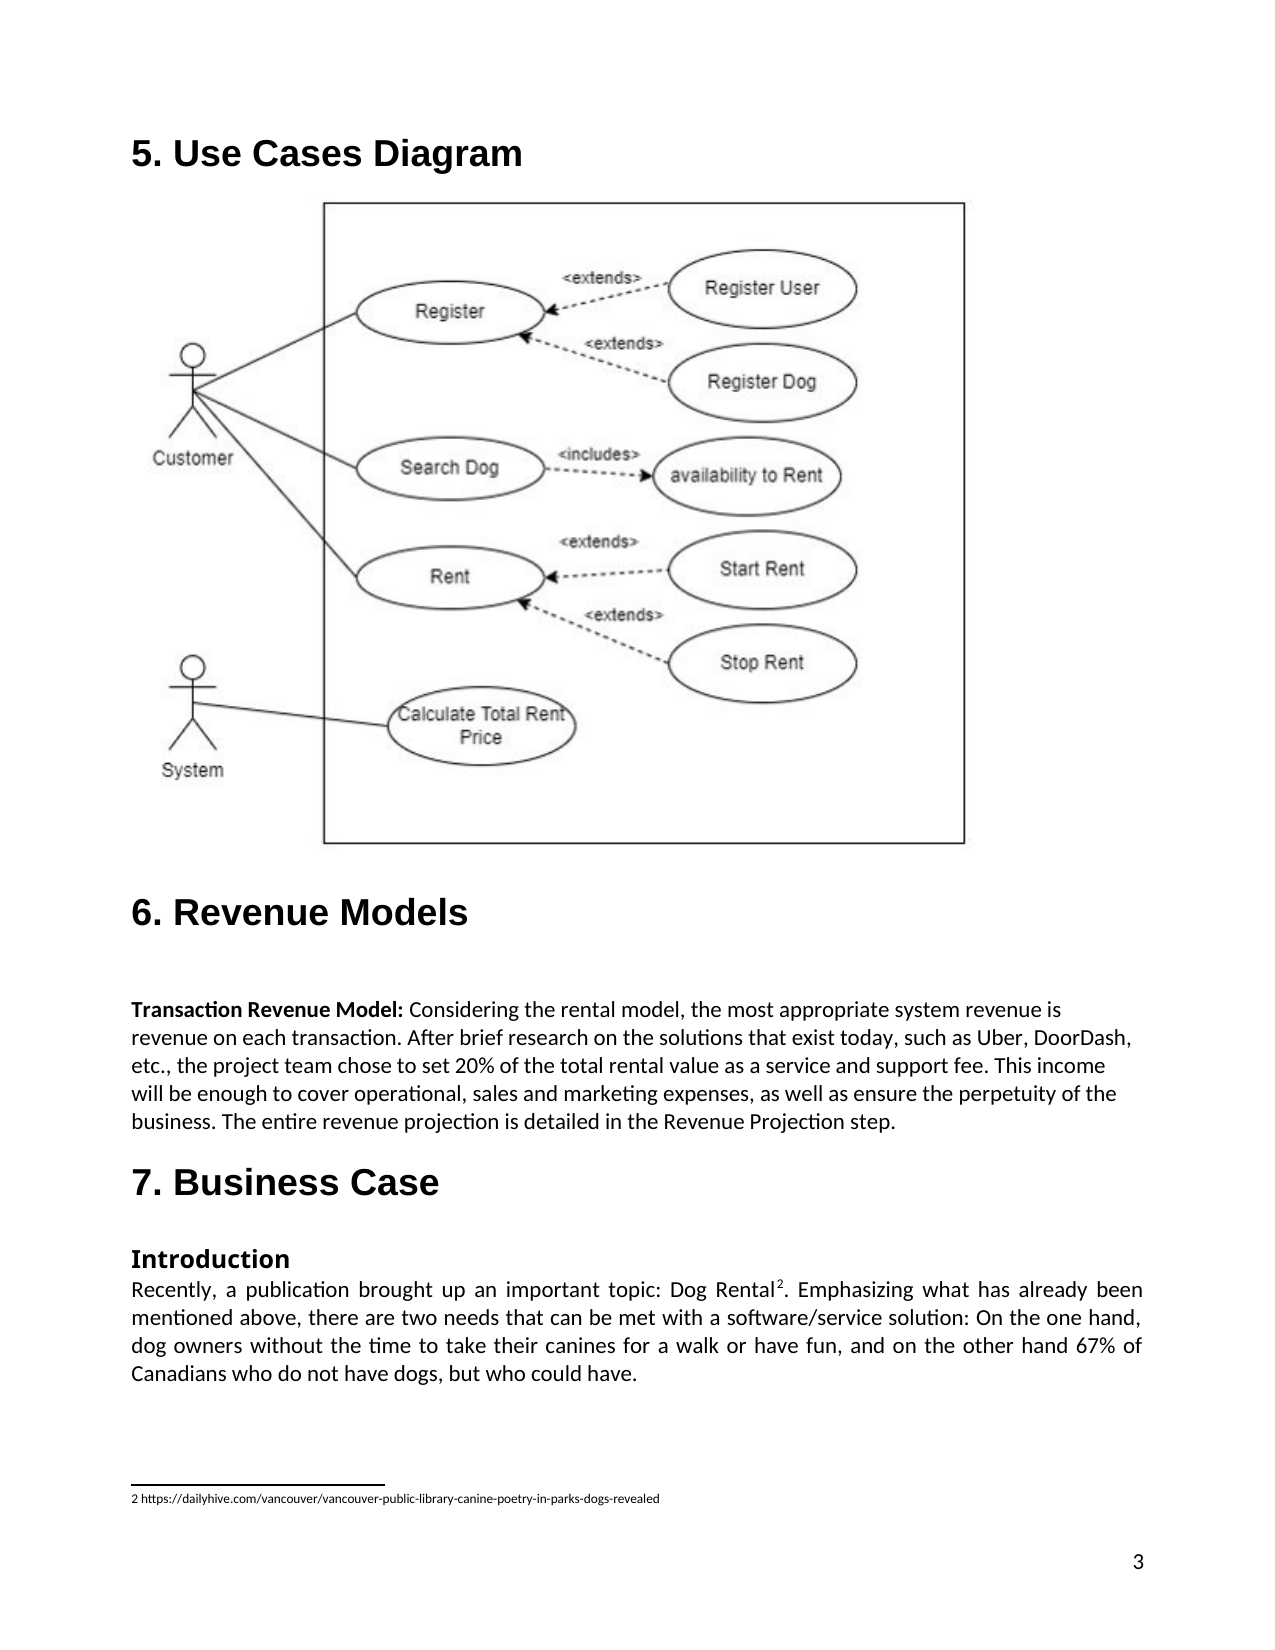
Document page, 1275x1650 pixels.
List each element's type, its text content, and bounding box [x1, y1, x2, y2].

subtitle 7. Business Case [131, 1160, 1144, 1203]
text Introduction [131, 1241, 1144, 1275]
text Recently, a publication brought up an important topic: Dog Rental. Emphasizing what has already been mentioned above, there are two needs that can be met with a software/service solution: On the one hand, dog owners without the time to take their canines for a walk or have fun, and on the other hand 67% of Canadians who do not have dogs, but who could have. [131, 1275, 1144, 1387]
picture [136, 187, 980, 860]
text Transaction Revenue Model: Considering the rental model, the most appropriate system revenue is revenue on each transaction. After brief research on the solutions that exist today, such as Uber, DoorDash, etc., the project team chose to set 20% of the total rental value as a service and support fee. This income will be enough to cover operational, sales and marketing expenses, as well as ensure the perpetuity of the business. The entire revenue projection is detailed in the Revenue Projection step. [131, 995, 1144, 1135]
subtitle 6. Revenue Models [131, 890, 1144, 933]
subtitle 5. Use Cases Diagram [131, 131, 1144, 174]
